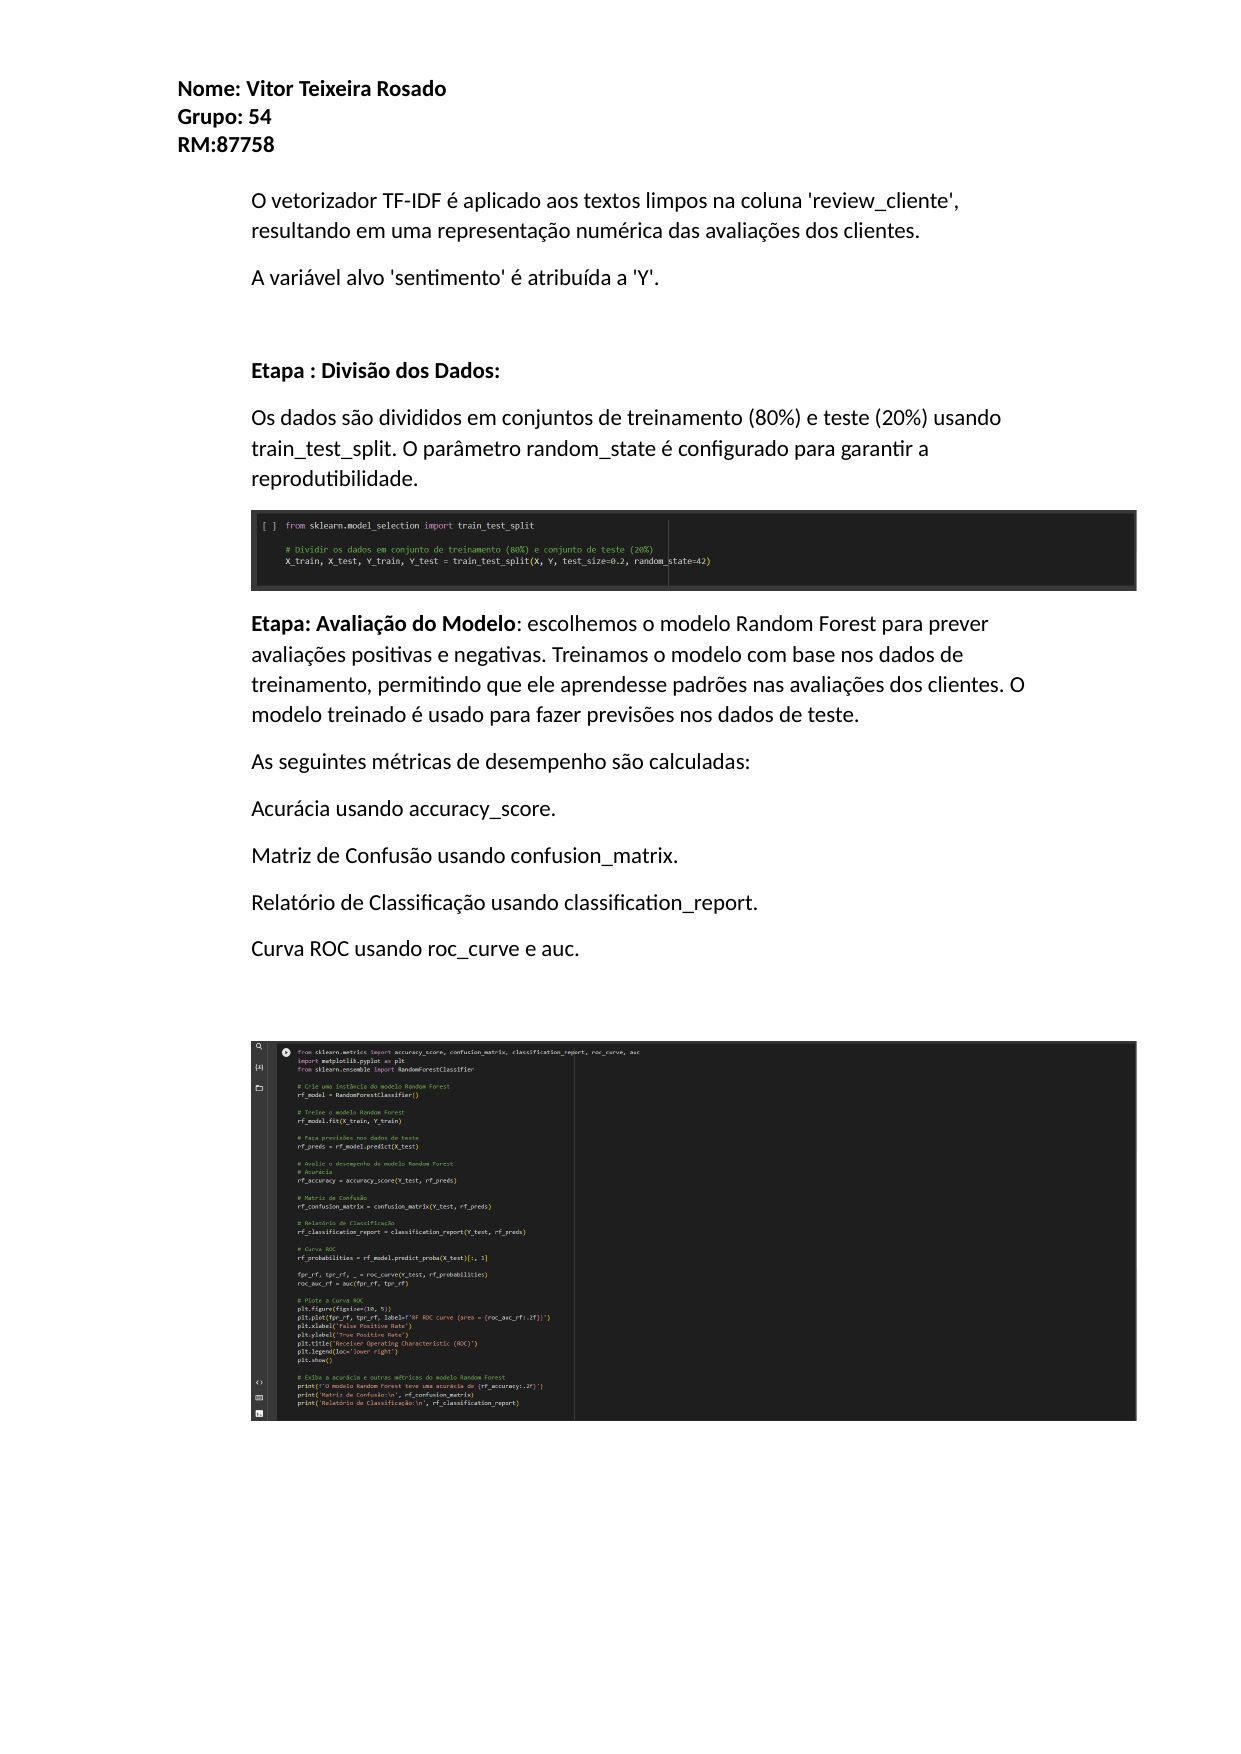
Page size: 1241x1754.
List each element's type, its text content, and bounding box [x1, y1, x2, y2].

text Acurácia usando accuracy_score. [251, 794, 1063, 822]
text Etapa: Avaliação do Modelo: escolhemos o modelo Random Forest para prever avaliações positivas e negativas. Treinamos o modelo com base nos dados de treinamento, permitindo que ele aprendesse padrões nas avaliações dos clientes. O modelo treinado é usado para fazer previsões nos dados de teste. [251, 609, 1063, 728]
text A variável alvo 'sentimento' é atribuída a 'Y'. [251, 263, 1063, 291]
picture [251, 510, 1137, 591]
text Os dados são divididos em conjuntos de treinamento (80%) e teste (20%) usando train_test_split. O parâmetro random_state é configurado para garantir a reprodutibilidade. [251, 403, 1063, 492]
text O vetorizador TF-IDF é aplicado aos textos limpos na coluna 'review_cliente', resultando em uma representação numérica das avaliações dos clientes. [251, 186, 1063, 244]
text As seguintes métricas de desempenho são calculadas: [251, 747, 1063, 775]
text Curva ROC usando roc_curve e auc. [251, 934, 1063, 993]
picture [251, 1041, 1137, 1421]
text Matriz de Confusão usando confusion_matrix. [251, 841, 1063, 869]
text Relatório de Classificação usando classification_report. [251, 888, 1063, 916]
text Etapa : Divisão dos Dados: [251, 357, 1063, 385]
